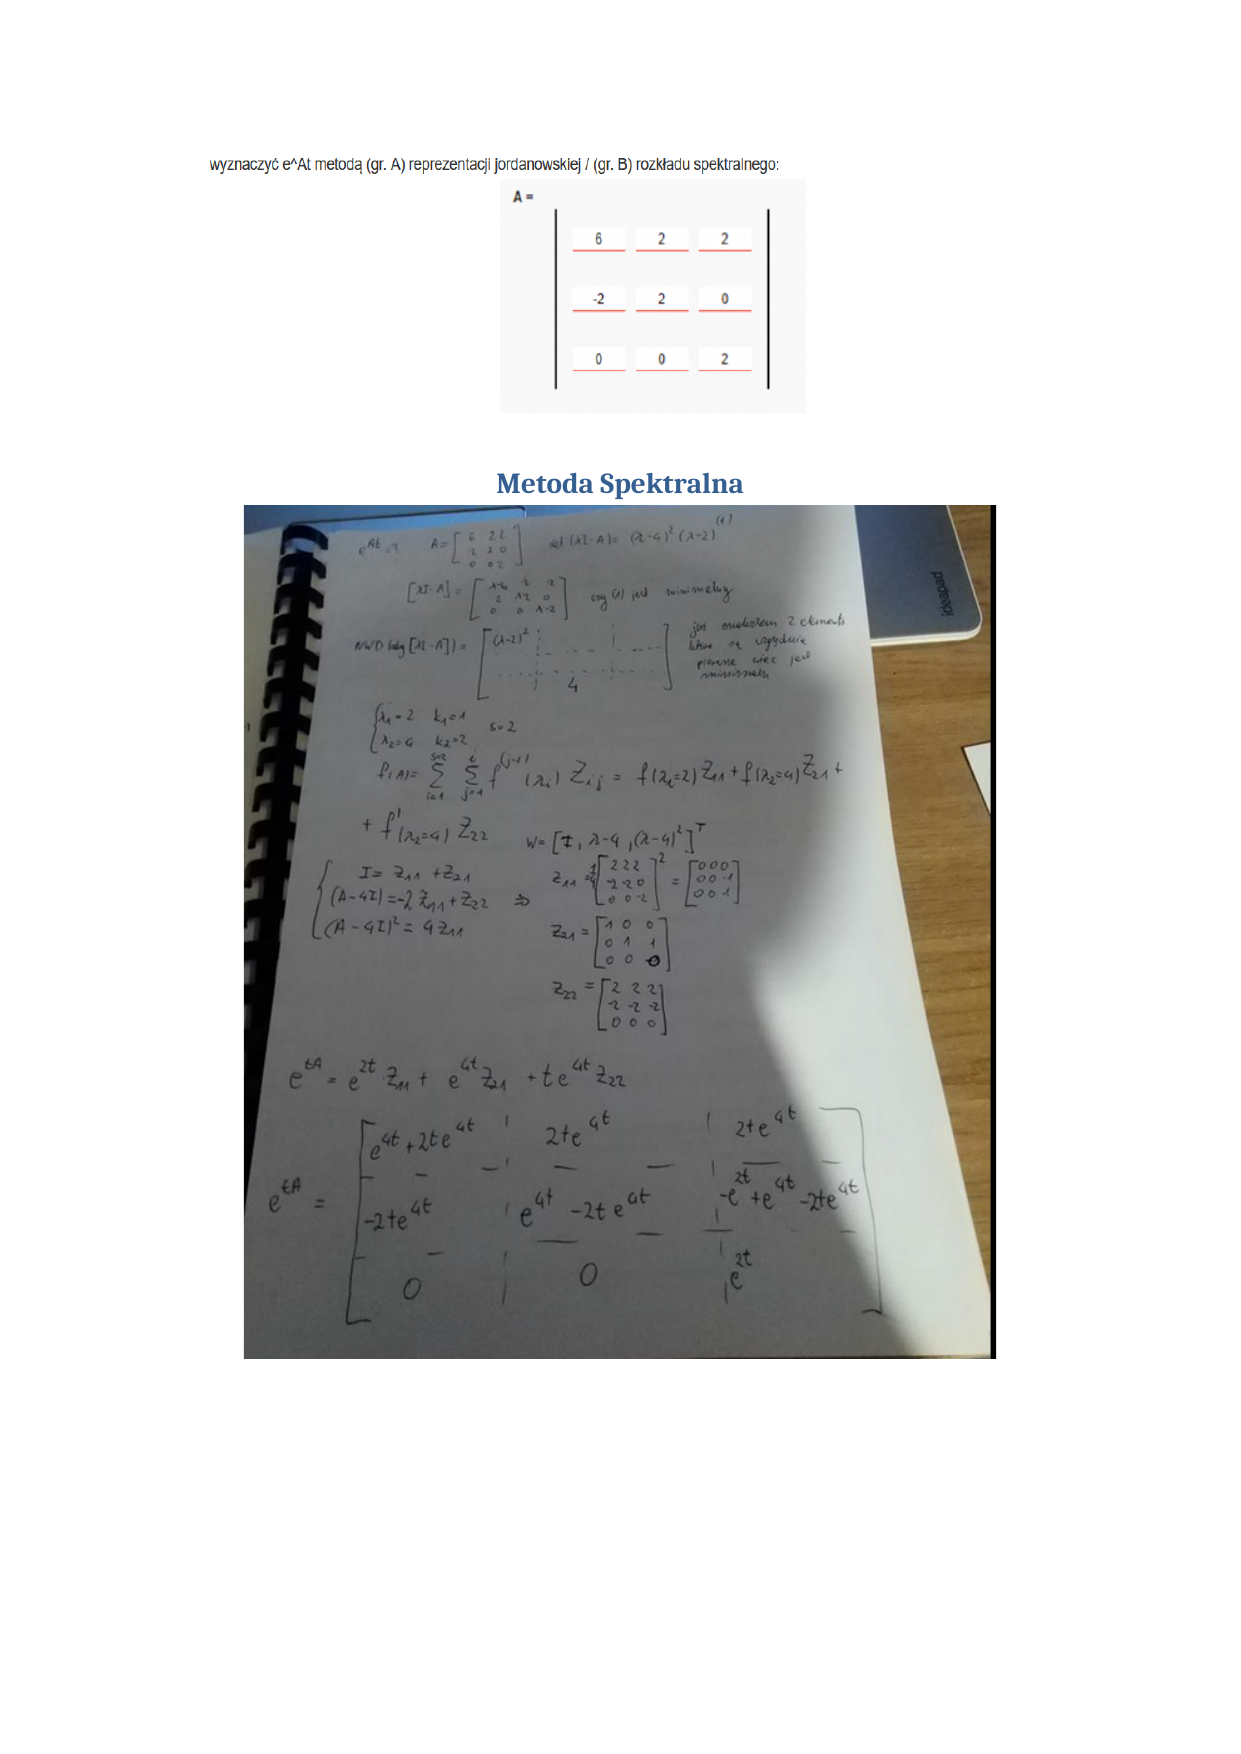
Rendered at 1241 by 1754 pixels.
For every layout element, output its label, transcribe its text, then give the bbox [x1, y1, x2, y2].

picture [243, 505, 997, 1359]
picture [206, 147, 1035, 413]
subtitle Metoda Spektralna [148, 467, 1093, 500]
